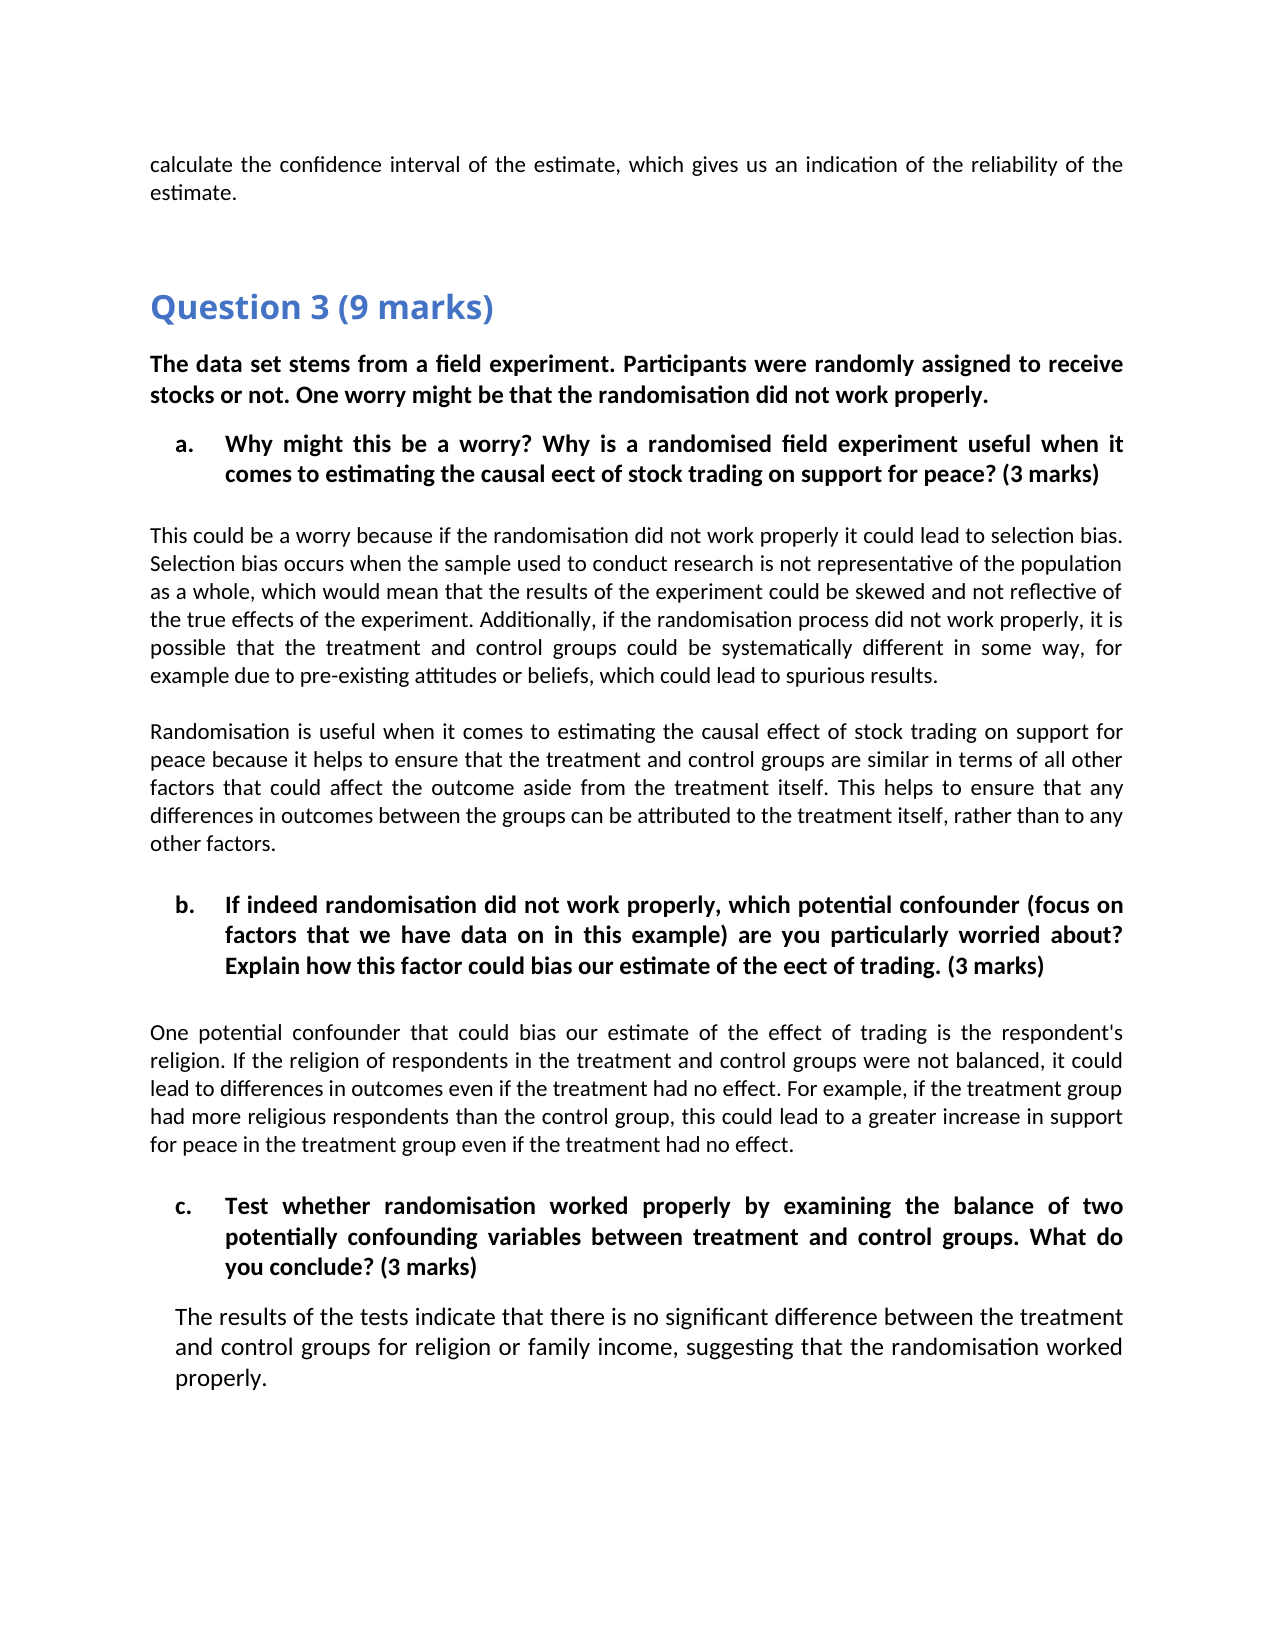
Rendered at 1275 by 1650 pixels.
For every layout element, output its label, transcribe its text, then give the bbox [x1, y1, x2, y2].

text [150, 150, 1125, 206]
text The results of the tests indicate that there is no significant difference between the treatment and control groups for religion or family income, suggesting that the randomisation worked properly. [175, 1301, 1125, 1392]
text One potential confounder that could bias our estimate of the effect of trading is the respondent's religion. If the religion of respondents in the treatment and control groups were not balanced, it could lead to differences in outcomes even if the treatment had no effect. For example, if the treatment group had more religious respondents than the control group, this could lead to a greater increase in support for peace in the treatment group even if the treatment had no effect. [150, 1018, 1125, 1158]
list Test whether randomisation worked properly by examining the balance of two potentially confounding variables between treatment and control groups. What do you conclude? (3 marks) [175, 1190, 1125, 1282]
text Randomisation is useful when it comes to estimating the causal effect of stock trading on support for peace because it helps to ensure that the treatment and control groups are similar in terms of all other factors that could affect the outcome aside from the treatment itself. This helps to ensure that any differences in outcomes between the groups can be attributed to the treatment itself, rather than to any other factors. [150, 717, 1125, 857]
list Why might this be a worry? Why is a randomised field experiment useful when it comes to estimating the causal eect of stock trading on support for peace? (3 marks) [175, 428, 1125, 489]
list If indeed randomisation did not work properly, which potential confounder (focus on factors that we have data on in this example) are you particularly worried about? Explain how this factor could bias our estimate of the eect of trading. (3 marks) [175, 889, 1125, 980]
text This could be a worry because if the randomisation did not work properly it could lead to selection bias. Selection bias occurs when the sample used to conduct research is not representative of the population as a whole, which would mean that the results of the experiment could be skewed and not reflective of the true effects of the experiment. Additionally, if the randomisation process did not work properly, it is possible that the treatment and control groups could be systematically different in some way, for example due to pre-existing attitudes or beliefs, which could lead to spurious results. [150, 521, 1125, 689]
subtitle Question 3 (9 marks) [150, 284, 1125, 329]
text The data set stems from a field experiment. Participants were randomly assigned to receive stocks or not. One worry might be that the randomisation did not work properly. [150, 348, 1125, 409]
